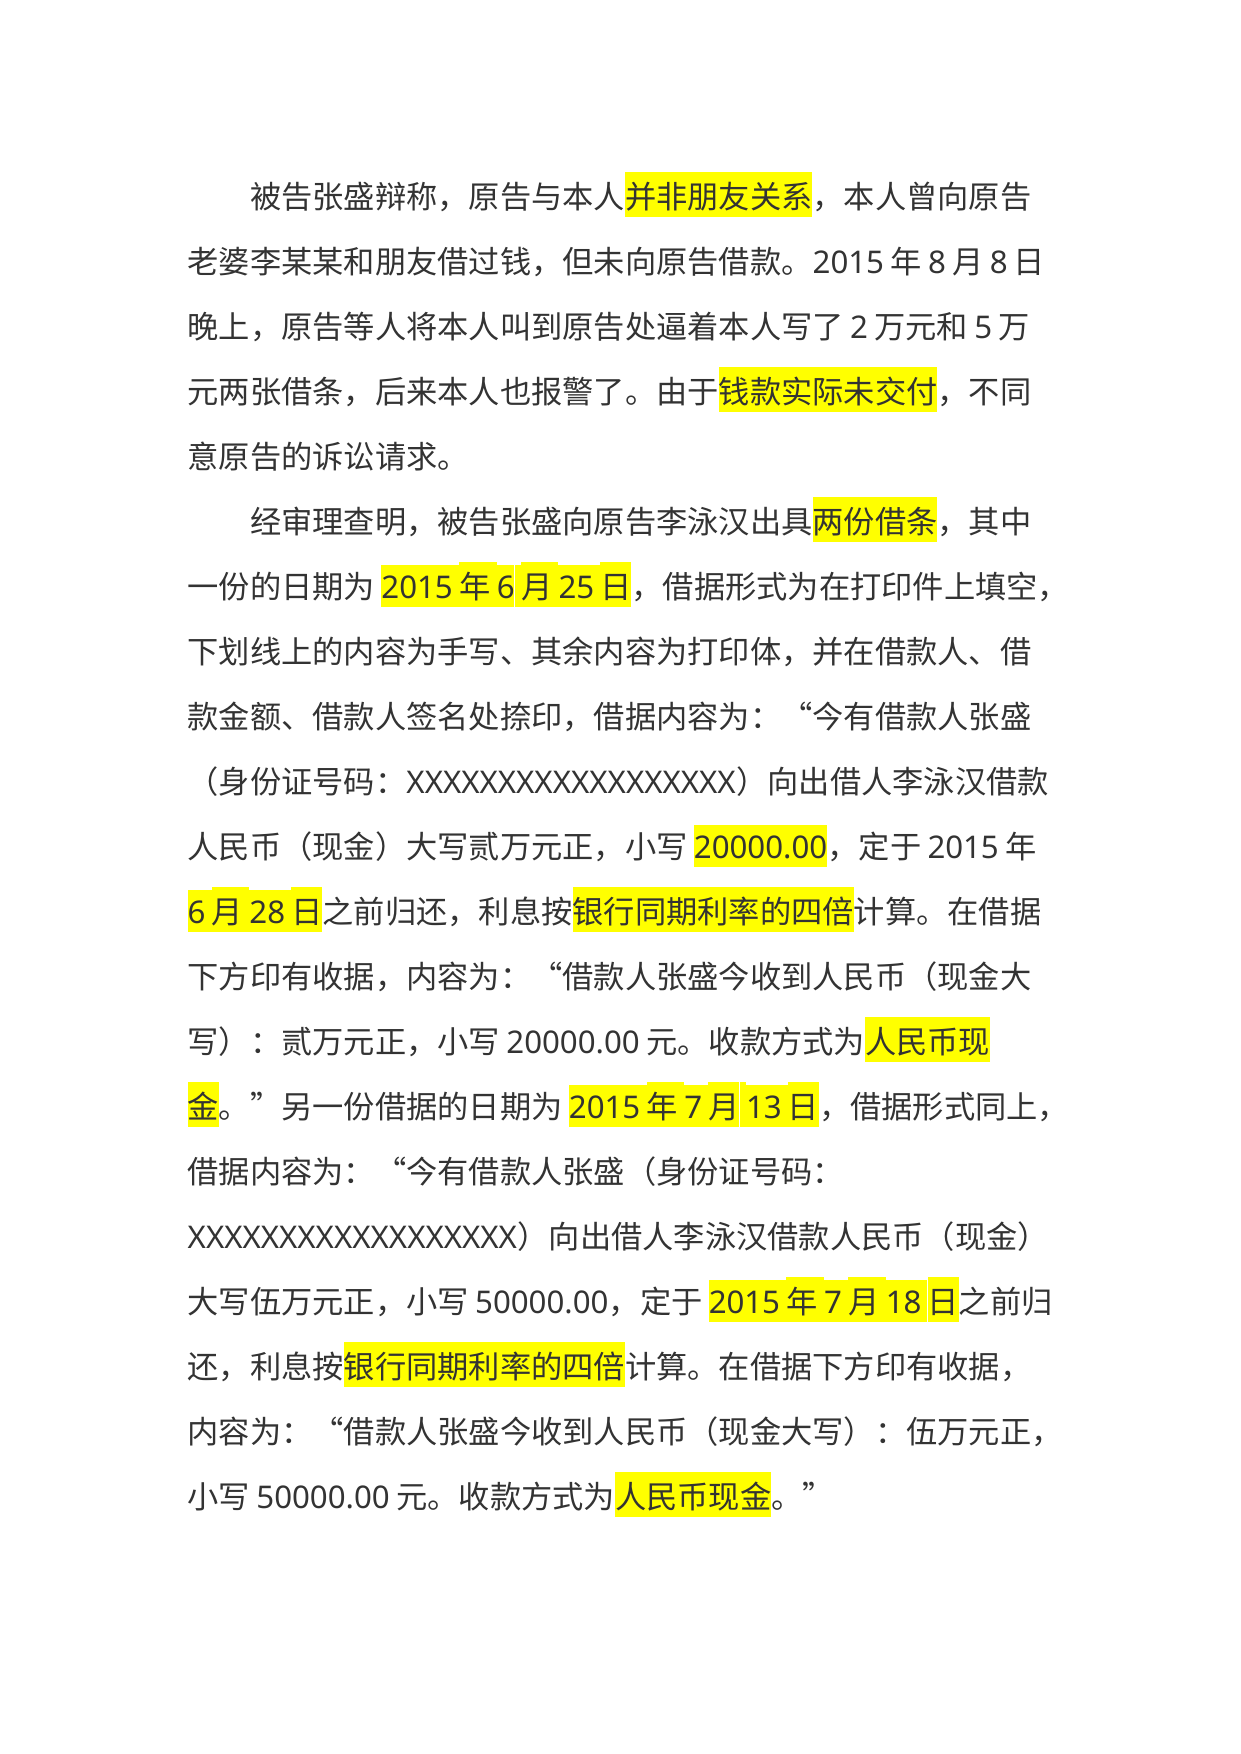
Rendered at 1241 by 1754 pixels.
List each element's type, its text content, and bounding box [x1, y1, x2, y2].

text 经审理查明，被告张盛向原告李泳汉出具两份借条，其中一份的日期为2015年6月25日，借据形式为在打印件上填空，下划线上的内容为手写、其余内容为打印体，并在借款人、借款金额、借款人签名处捺印，借据内容为：“今有借款人张盛（身份证号码：XXXXXXXXXXXXXXXXXX）向出借人李泳汉借款人民币（现金）大写贰万元正，小写20000.00，定于2015年6月28日之前归还，利息按银行同期利率的四倍计算。在借据下方印有收据，内容为：“借款人张盛今收到人民币（现金大写）：贰万元正，小写20000.00元。收款方式为人民币现金。”另一份借据的日期为2015年7月13日，借据形式同上，借据内容为：“今有借款人张盛（身份证号码：XXXXXXXXXXXXXXXXXX）向出借人李泳汉借款人民币（现金）大写伍万元正，小写50000.00，定于2015年7月18日之前归还，利息按银行同期利率的四倍计算。在借据下方印有收据，内容为：“借款人张盛今收到人民币（现金大写）：伍万元正，小写50000.00元。收款方式为人民币现金。” [187, 487, 1053, 1527]
text 被告张盛辩称，原告与本人并非朋友关系，本人曾向原告老婆李某某和朋友借过钱，但未向原告借款。2015年8月8日晚上，原告等人将本人叫到原告处逼着本人写了2万元和5万元两张借条，后来本人也报警了。由于钱款实际未交付，不同意原告的诉讼请求。 [187, 162, 1053, 487]
